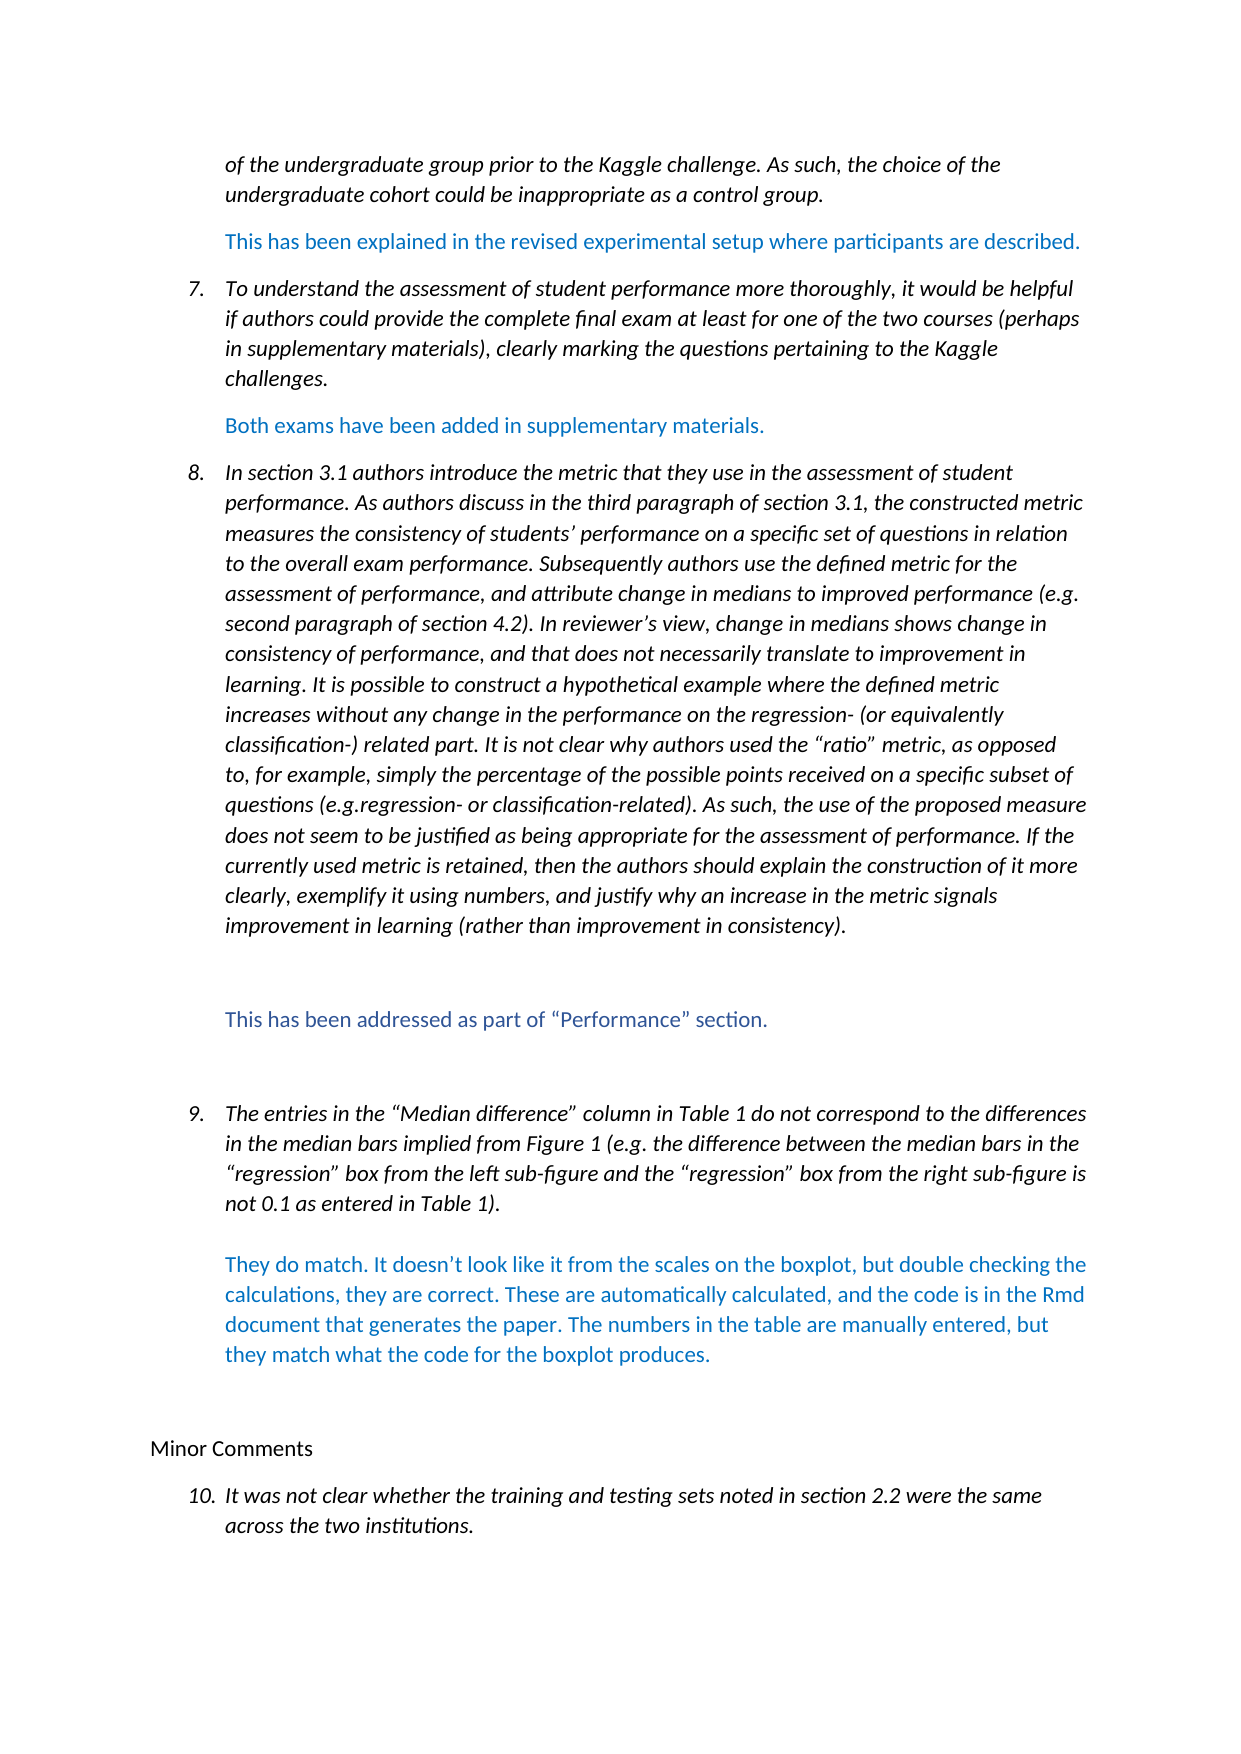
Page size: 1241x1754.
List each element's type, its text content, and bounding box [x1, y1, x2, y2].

text This has been explained in the revised experimental setup where participants are described. [150, 227, 1090, 255]
text Both exams have been added in supplementary materials. [225, 411, 1090, 439]
list They do match. It doesn’t look like it from the scales on the boxplot, but double checking the calculations, they are correct. These are automatically calculated, and the code is in the Rmd document that generates the paper. The numbers in the table are manually entered, but they match what the code for the boxplot produces. [225, 1250, 1090, 1369]
list The entries in the “Median difference” column in Table 1 do not correspond to the differences in the median bars implied from Figure 1 (e.g. the difference between the median bars in the “regression” box from the left sub-figure and the “regression” box from the right sub-figure is not 0.1 as entered in Table 1). [187, 1099, 1090, 1218]
text Minor Comments [150, 1434, 1090, 1462]
text This has been addressed as part of “Performance” section. [150, 1005, 1090, 1033]
list It was not clear whether the training and testing sets noted in section 2.2 were the same across the two institutions. [187, 1481, 1090, 1539]
